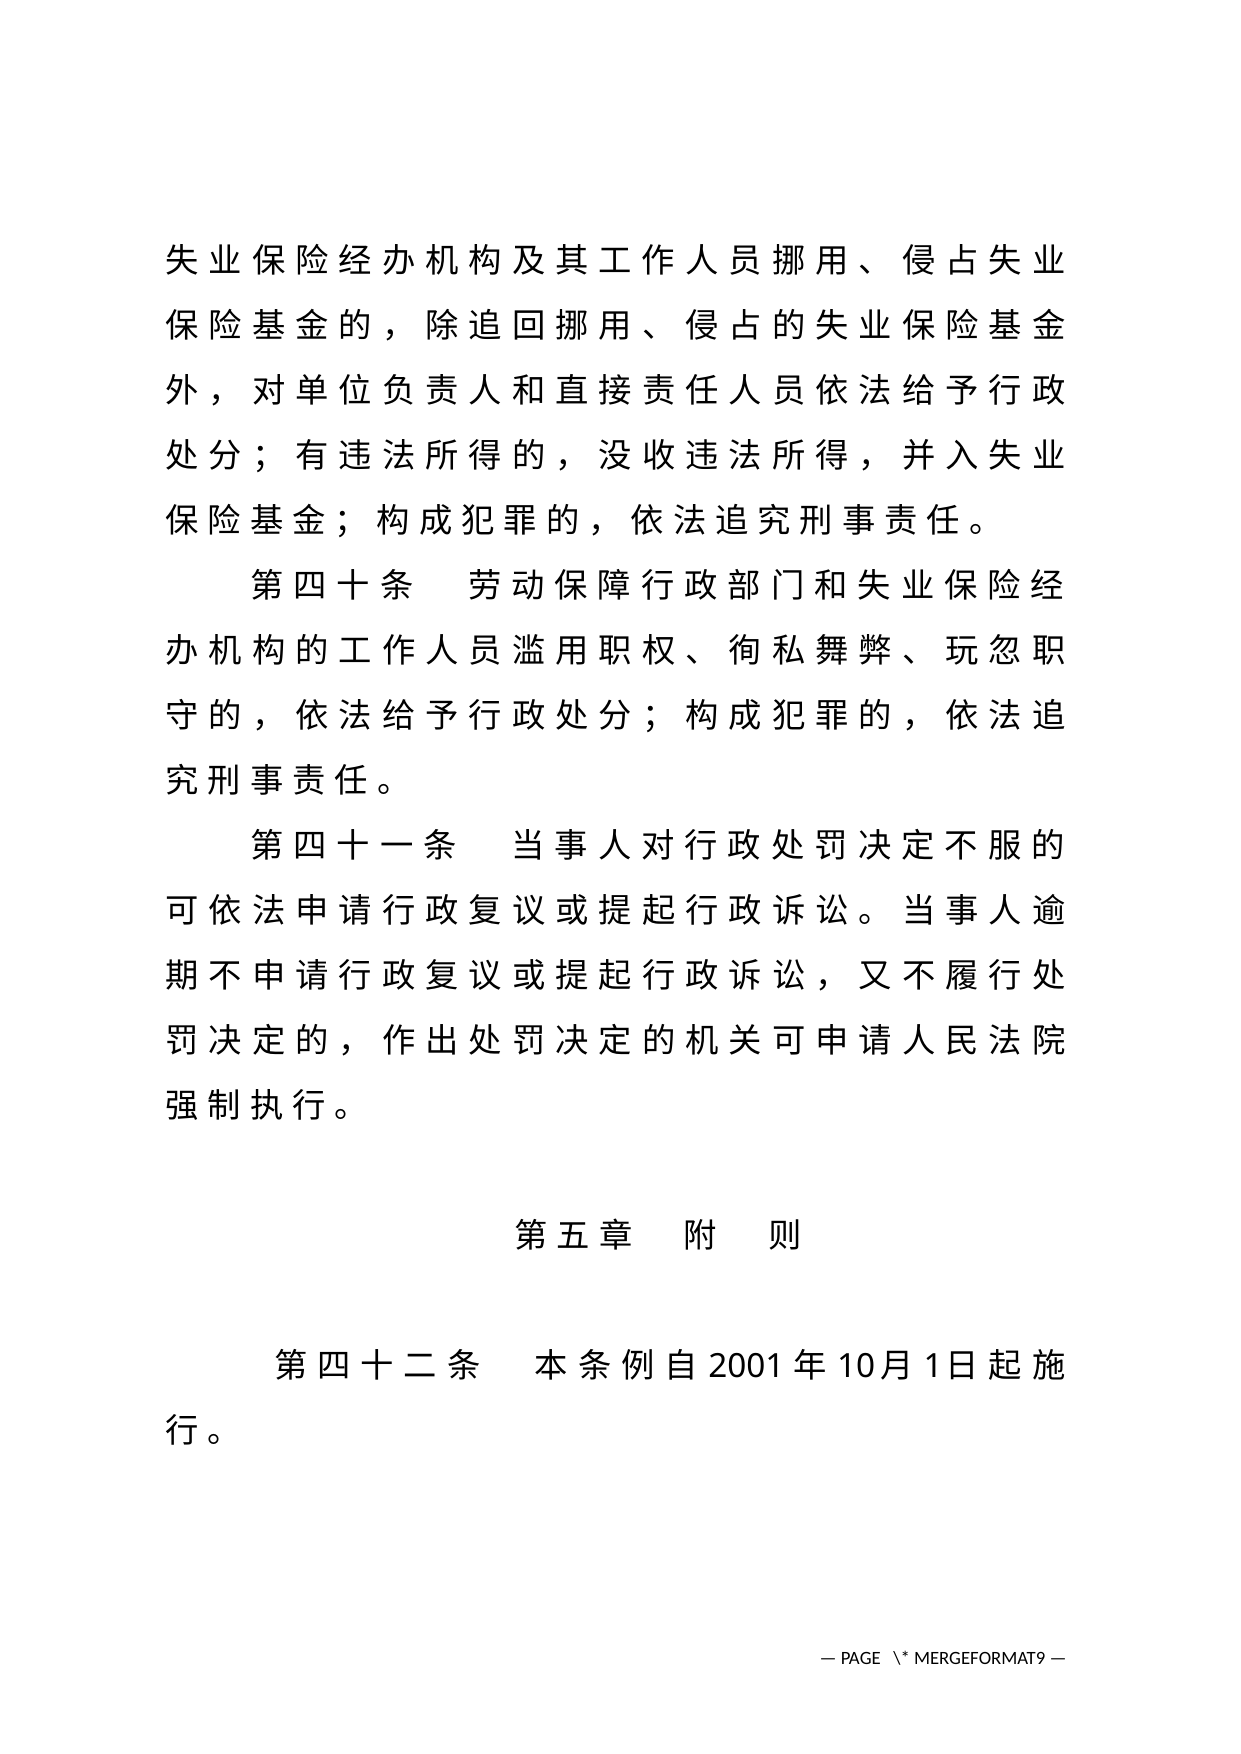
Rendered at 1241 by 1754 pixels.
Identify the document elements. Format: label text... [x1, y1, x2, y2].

text 第四十二条 本条例自2001年10月1日起施行。 [165, 1331, 1075, 1461]
list 附 则 [165, 1201, 1075, 1266]
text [165, 226, 1075, 551]
text 第四十一条 当事人对行政处罚决定不服的，可依法申请行政复议或提起行政诉讼。当事人逾期不申请行政复议或提起行政诉讼，又不履行处罚决定的，作出处罚决定的机关可申请人民法院强制执行。 [165, 811, 1075, 1136]
text 第四十条 劳动保障行政部门和失业保险经办机构的工作人员滥用职权、徇私舞弊、玩忽职守的，依法给予行政处分；构成犯罪的，依法追究刑事责任。 [165, 551, 1075, 811]
